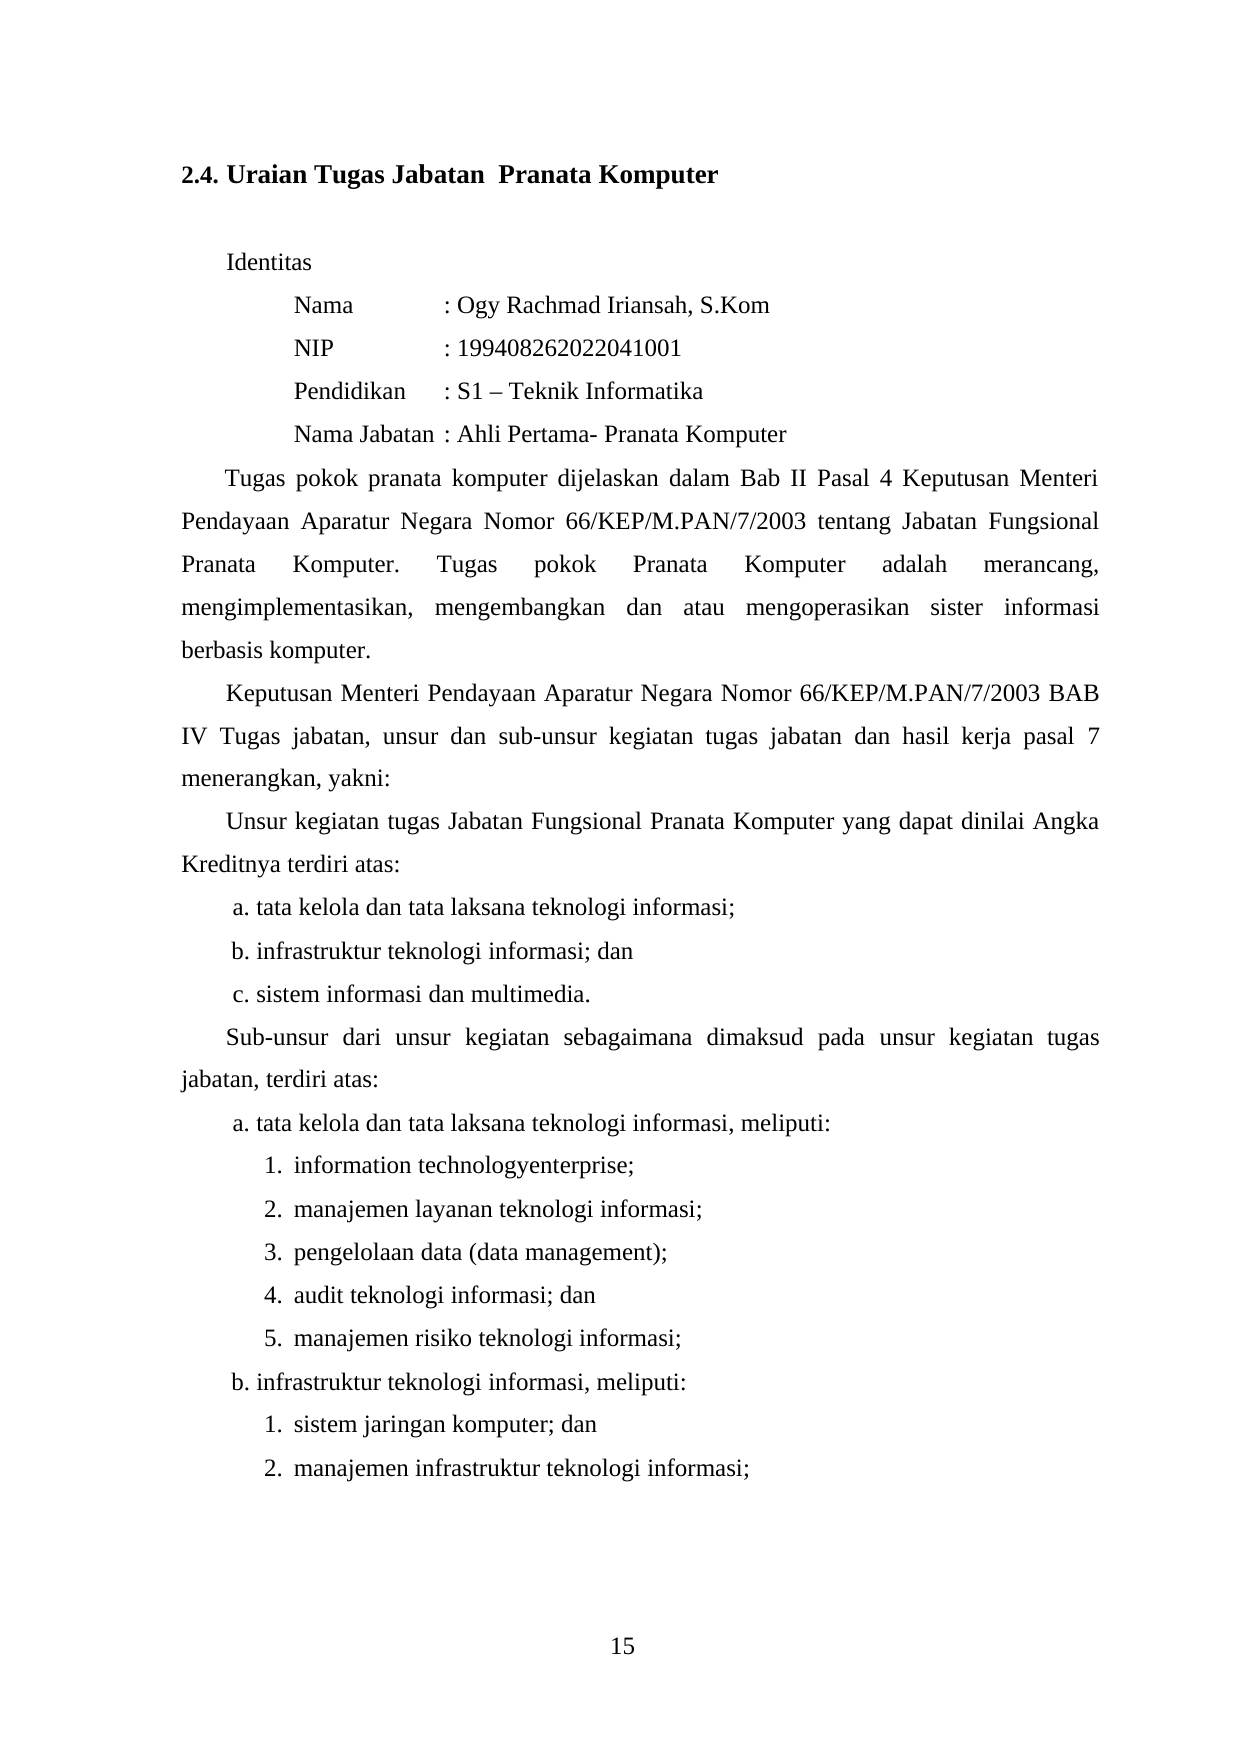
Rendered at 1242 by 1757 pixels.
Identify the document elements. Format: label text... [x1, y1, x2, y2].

text Tugas pokok pranata komputer dijelaskan dalam Bab II Pasal 4 Keputusan Menteri Pendayaan Aparatur Negara Nomor 66/KEP/M.PAN/7/2003 tentang Jabatan Fungsional Pranata Komputer. Tugas pokok Pranata Komputer adalah merancang, mengimplementasikan, mengembangkan dan atau mengoperasikan sister informasi berbasis komputer. [181, 463, 1100, 664]
text Nama : Ogy Rachmad Iriansah, S.Kom [181, 290, 1177, 319]
list pengelolaan data (data management); [264, 1237, 1177, 1266]
list information technologyenterprise; [264, 1151, 1177, 1179]
text Nama Jabatan : Ahli Pertama- Pranata Komputer [181, 419, 1177, 448]
text Identitas [188, 247, 1177, 276]
text NIP : 199408262022041001 Pendidikan : S1 – Teknik Informatika [181, 333, 1177, 405]
list manajemen layanan teknologi informasi; [264, 1194, 1177, 1223]
text Unsur kegiatan tugas Jabatan Fungsional Pranata Komputer yang dapat dinilai Angka Kreditnya terdiri atas: [181, 806, 1100, 878]
list manajemen risiko teknologi informasi; [264, 1323, 1177, 1352]
list infrastruktur teknologi informasi, meliputi: [231, 1367, 1177, 1395]
list audit teknologi informasi; dan [264, 1280, 1177, 1309]
list tata kelola dan tata laksana teknologi informasi; [232, 893, 1100, 921]
list tata kelola dan tata laksana teknologi informasi, meliputi: [232, 1108, 1177, 1136]
list manajemen infrastruktur teknologi informasi; [264, 1453, 1177, 1482]
subtitle Uraian Tugas Jabatan Pranata Komputer [181, 158, 1177, 189]
list sistem jaringan komputer; dan [264, 1409, 1177, 1438]
text Sub-unsur dari unsur kegiatan sebagaimana dimaksud pada unsur kegiatan tugas jabatan, terdiri atas: [181, 1022, 1100, 1093]
text Keputusan Menteri Pendayaan Aparatur Negara Nomor 66/KEP/M.PAN/7/2003 BAB IV Tugas jabatan, unsur dan sub-unsur kegiatan tugas jabatan dan hasil kerja pasal 7 menerangkan, yakni: [181, 678, 1100, 792]
list sistem informasi dan multimedia. [232, 979, 1100, 1007]
list infrastruktur teknologi informasi; dan [231, 936, 1100, 964]
